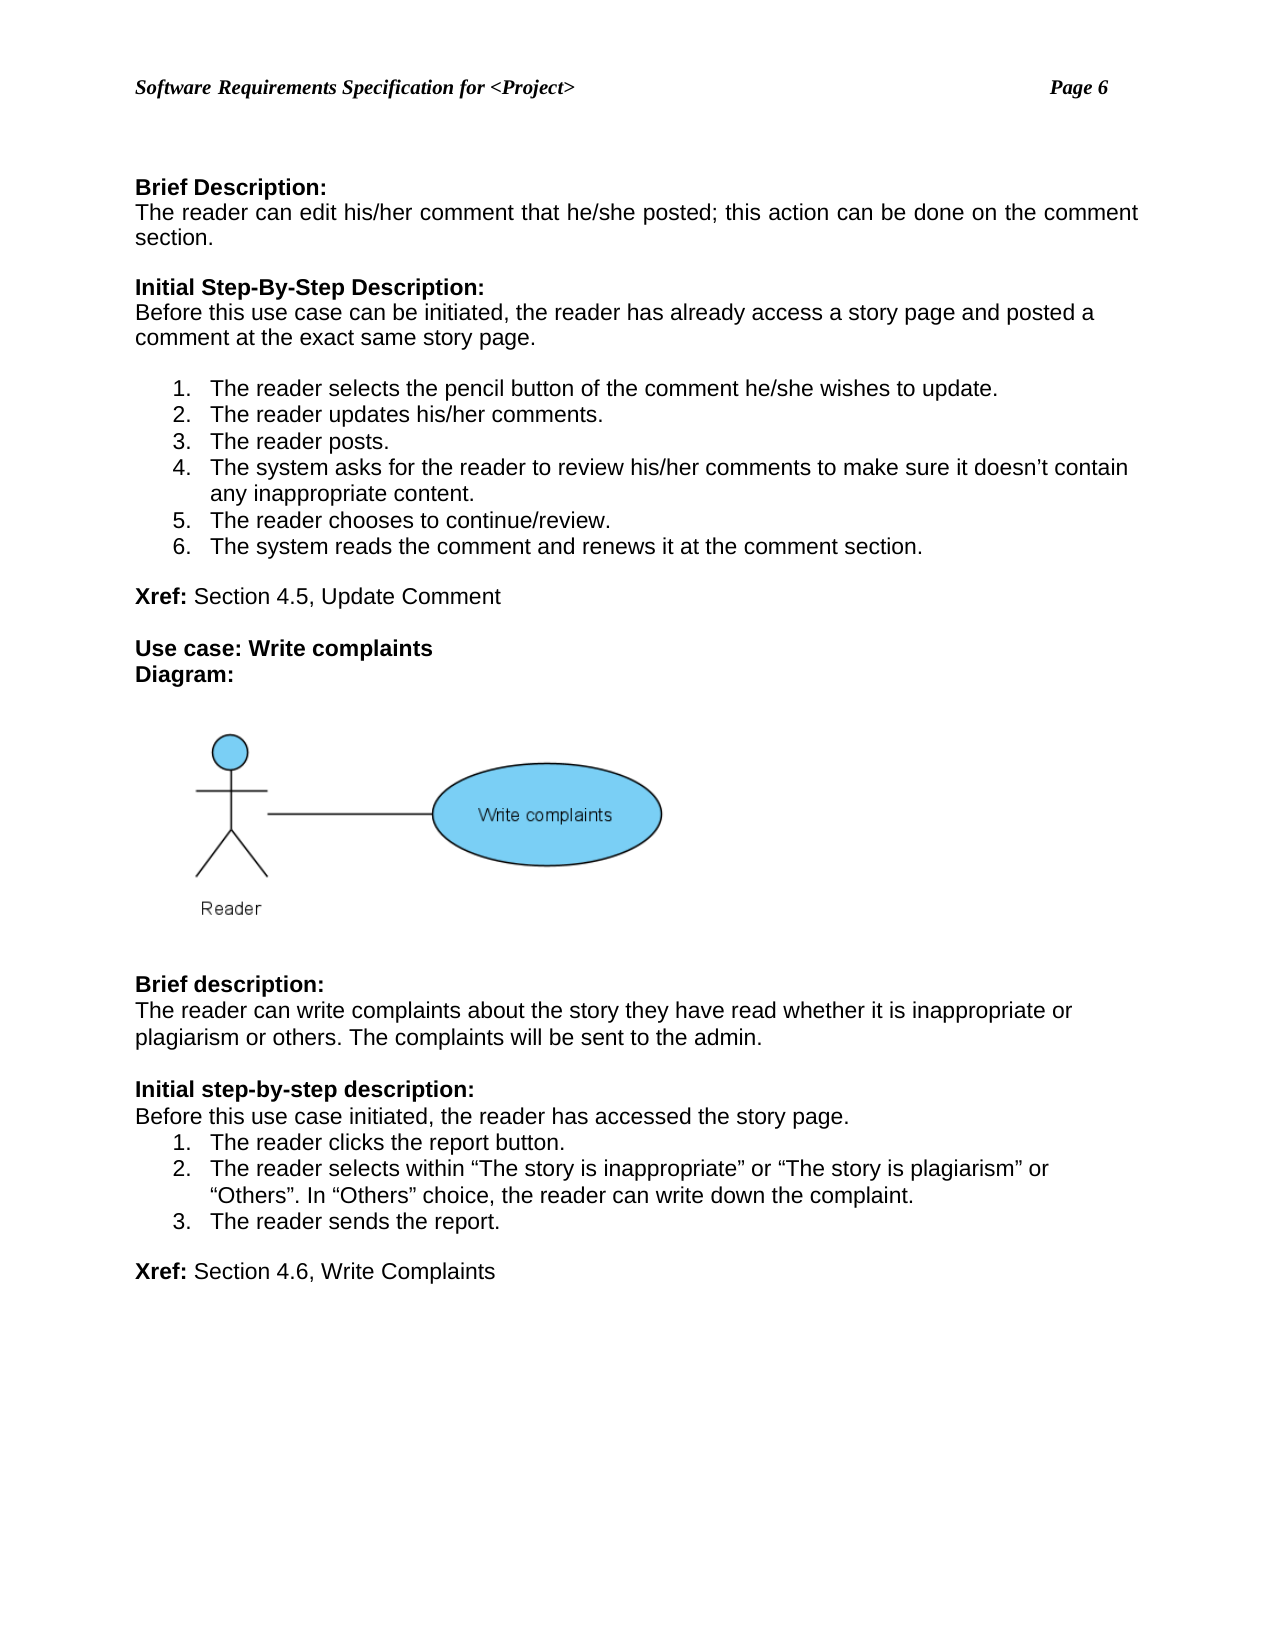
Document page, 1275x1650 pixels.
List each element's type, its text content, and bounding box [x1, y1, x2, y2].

list The system reads the comment and renews it at the comment section. [172, 533, 1140, 559]
text The reader can write complaints about the story they have read whether it is inappropriate or plagiarism or others. The complaints will be sent to the admin. [135, 997, 1140, 1050]
list The reader posts. [172, 428, 1140, 454]
text Before this use case can be initiated, the reader has already access a story page and posted a comment at the exact same story page. [135, 300, 1140, 350]
text Use case: Write complaints [135, 634, 1140, 661]
text Initial Step-By-Step Description: [135, 275, 1140, 300]
list The reader selects within “The story is inappropriate” or “The story is plagiarism” or “Others”. In “Others” choice, the reader can write down the complaint. [172, 1155, 1140, 1208]
list The reader clicks the report button. [172, 1129, 1140, 1155]
text Brief Description: [135, 175, 1140, 200]
list The system asks for the reader to review his/her comments to make sure it doesn’t contain any inappropriate content. [172, 454, 1140, 507]
text The reader can edit his/her comment that he/she posted; this action can be done on the comment section. [135, 200, 1140, 250]
text Brief description: [135, 971, 1140, 997]
text Before this use case initiated, the reader has accessed the story page. [135, 1103, 1140, 1129]
list The reader sends the report. [172, 1208, 1140, 1234]
text Xref: Section 4.6, Write Complaints [135, 1259, 1140, 1284]
text Initial step-by-step description: [135, 1076, 1140, 1103]
text Diagram: [135, 661, 1140, 687]
list The reader updates his/her comments. [172, 401, 1140, 428]
picture [135, 687, 727, 971]
list The reader chooses to continue/review. [172, 507, 1140, 533]
text Xref: Section 4.5, Update Comment [135, 584, 1140, 609]
list The reader selects the pencil button of the comment he/she wishes to update. [172, 375, 1140, 401]
